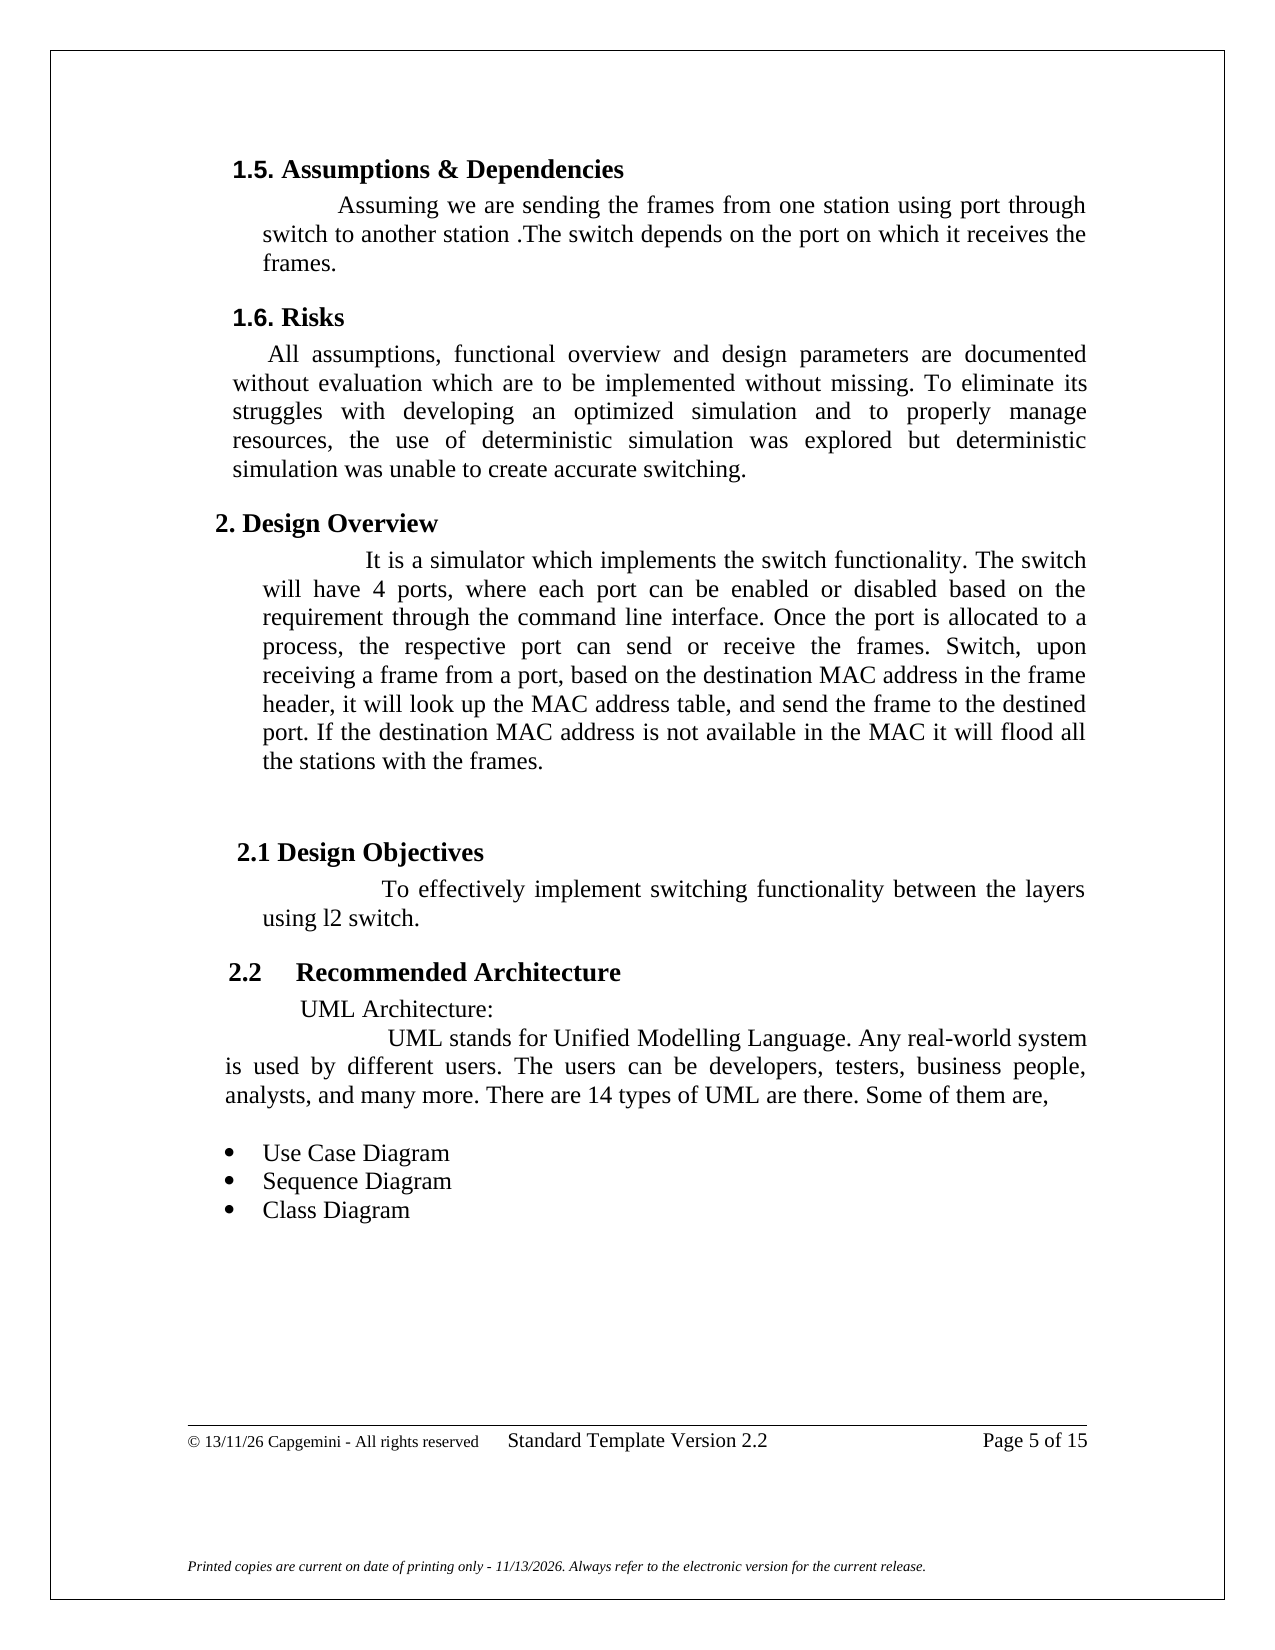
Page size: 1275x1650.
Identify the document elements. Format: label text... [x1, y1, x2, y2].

list Class Diagram [225, 1195, 1087, 1224]
subtitle 2.1 Design Objectives [187, 837, 1087, 868]
subtitle 2.2 Recommended Architecture [187, 956, 1087, 988]
text UML Architecture: [187, 994, 1087, 1023]
subtitle Assumptions & Dependencies [232, 153, 1087, 184]
text All assumptions, functional overview and design parameters are documented without evaluation which are to be implemented without missing. To eliminate its struggles with developing an optimized simulation and to properly manage resources, the use of deterministic simulation was explored but deterministic simulation was unable to create accurate switching. [232, 339, 1087, 483]
list Use Case Diagram [225, 1138, 1087, 1166]
text To effectively implement switching functionality between the layers using l2 switch. [262, 874, 1087, 931]
list Sequence Diagram [225, 1166, 1087, 1195]
text It is a simulator which implements the switch functionality. The switch will have 4 ports, where each port can be enabled or disabled based on the requirement through the command line interface. Once the port is allocated to a process, the respective port can send or receive the frames. Switch, upon receiving a frame from a port, based on the destination MAC address in the frame header, it will look up the MAC address table, and send the frame to the destined port. If the destination MAC address is not available in the MAC it will flood all the stations with the frames. [262, 545, 1087, 775]
text UML stands for Unified Modelling Language. Any real-world system is used by different users. The users can be developers, testers, business people, analysts, and many more. There are 14 types of UML are there. Some of them are, [225, 1023, 1087, 1109]
subtitle 2. Design Overview [202, 508, 1087, 539]
text Assuming we are sending the frames from one station using port through switch to another station .The switch depends on the port on which it receives the frames. [262, 190, 1087, 276]
subtitle Risks [232, 301, 1087, 333]
